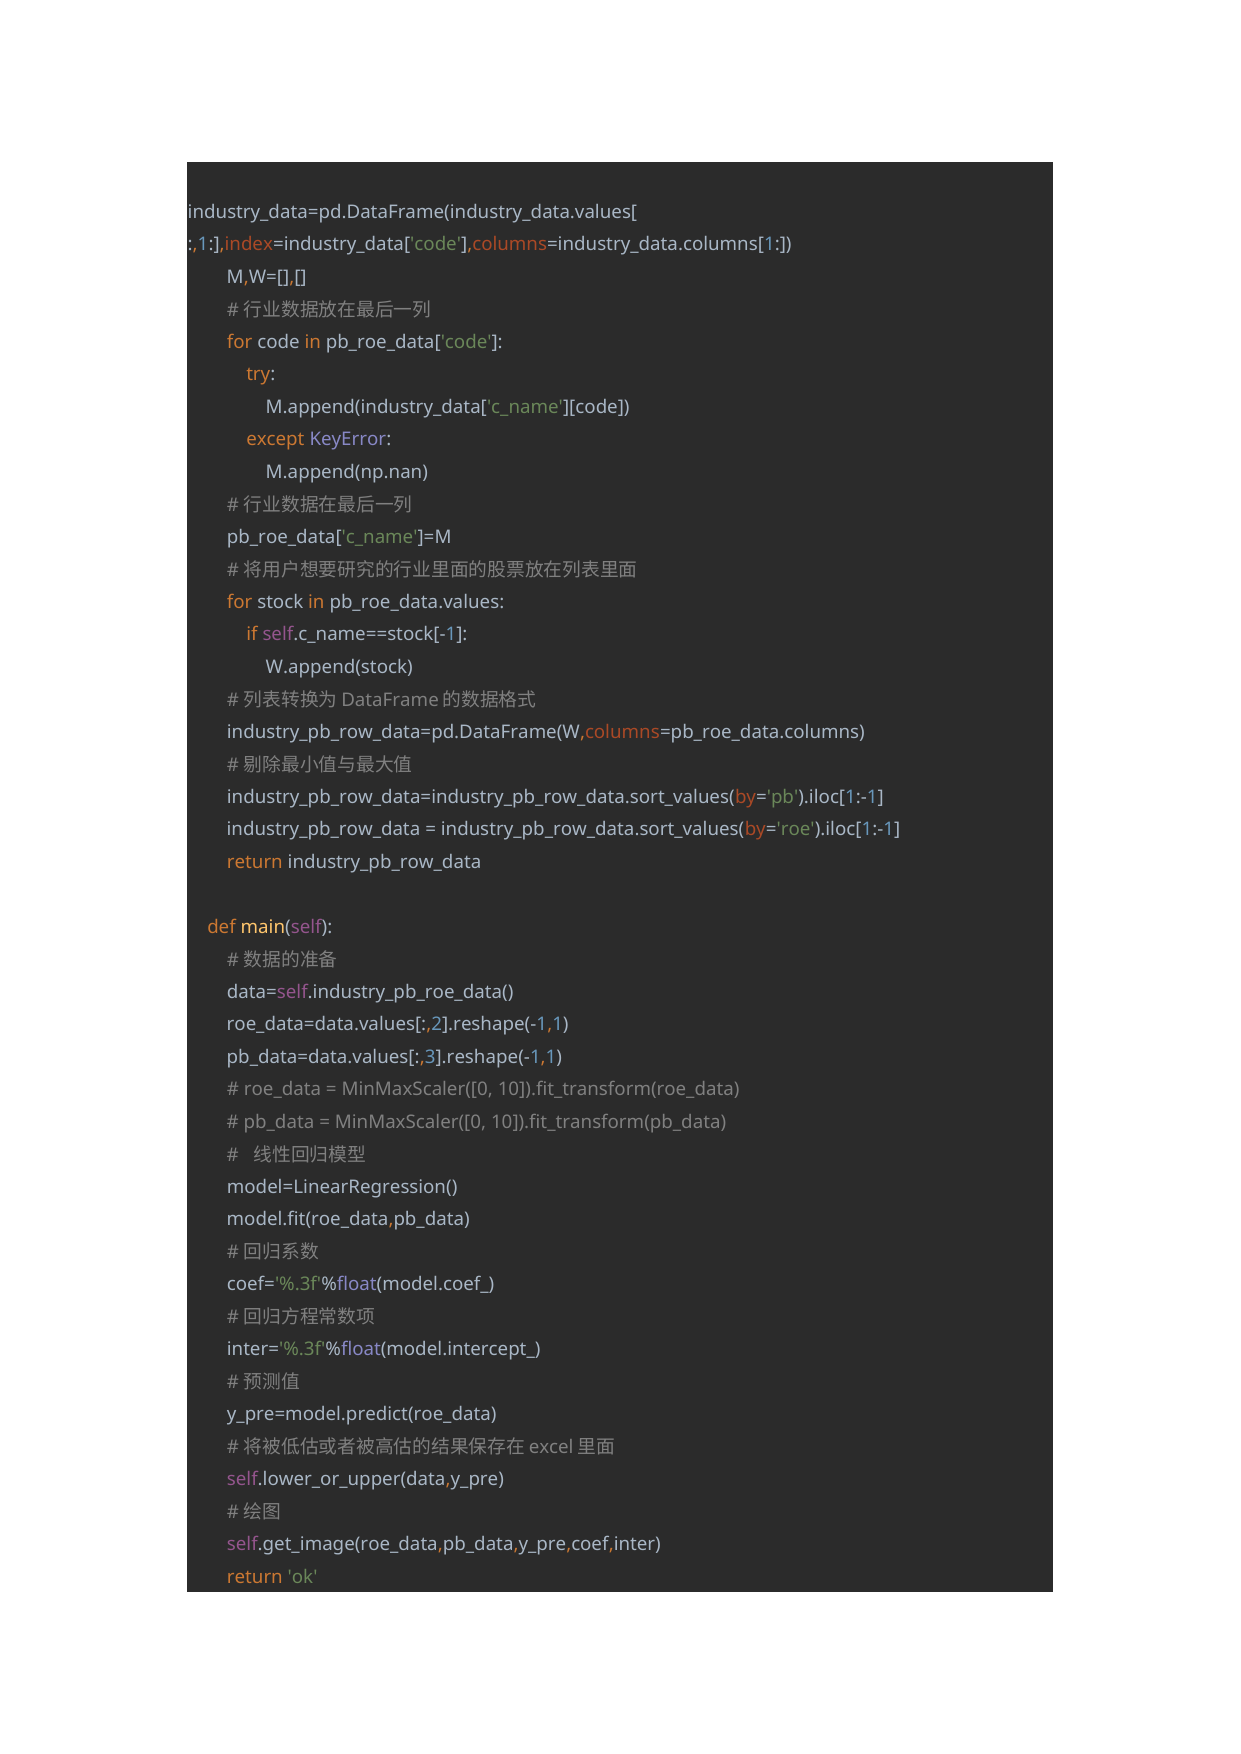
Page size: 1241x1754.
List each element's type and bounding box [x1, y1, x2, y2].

text [187, 162, 1053, 1592]
